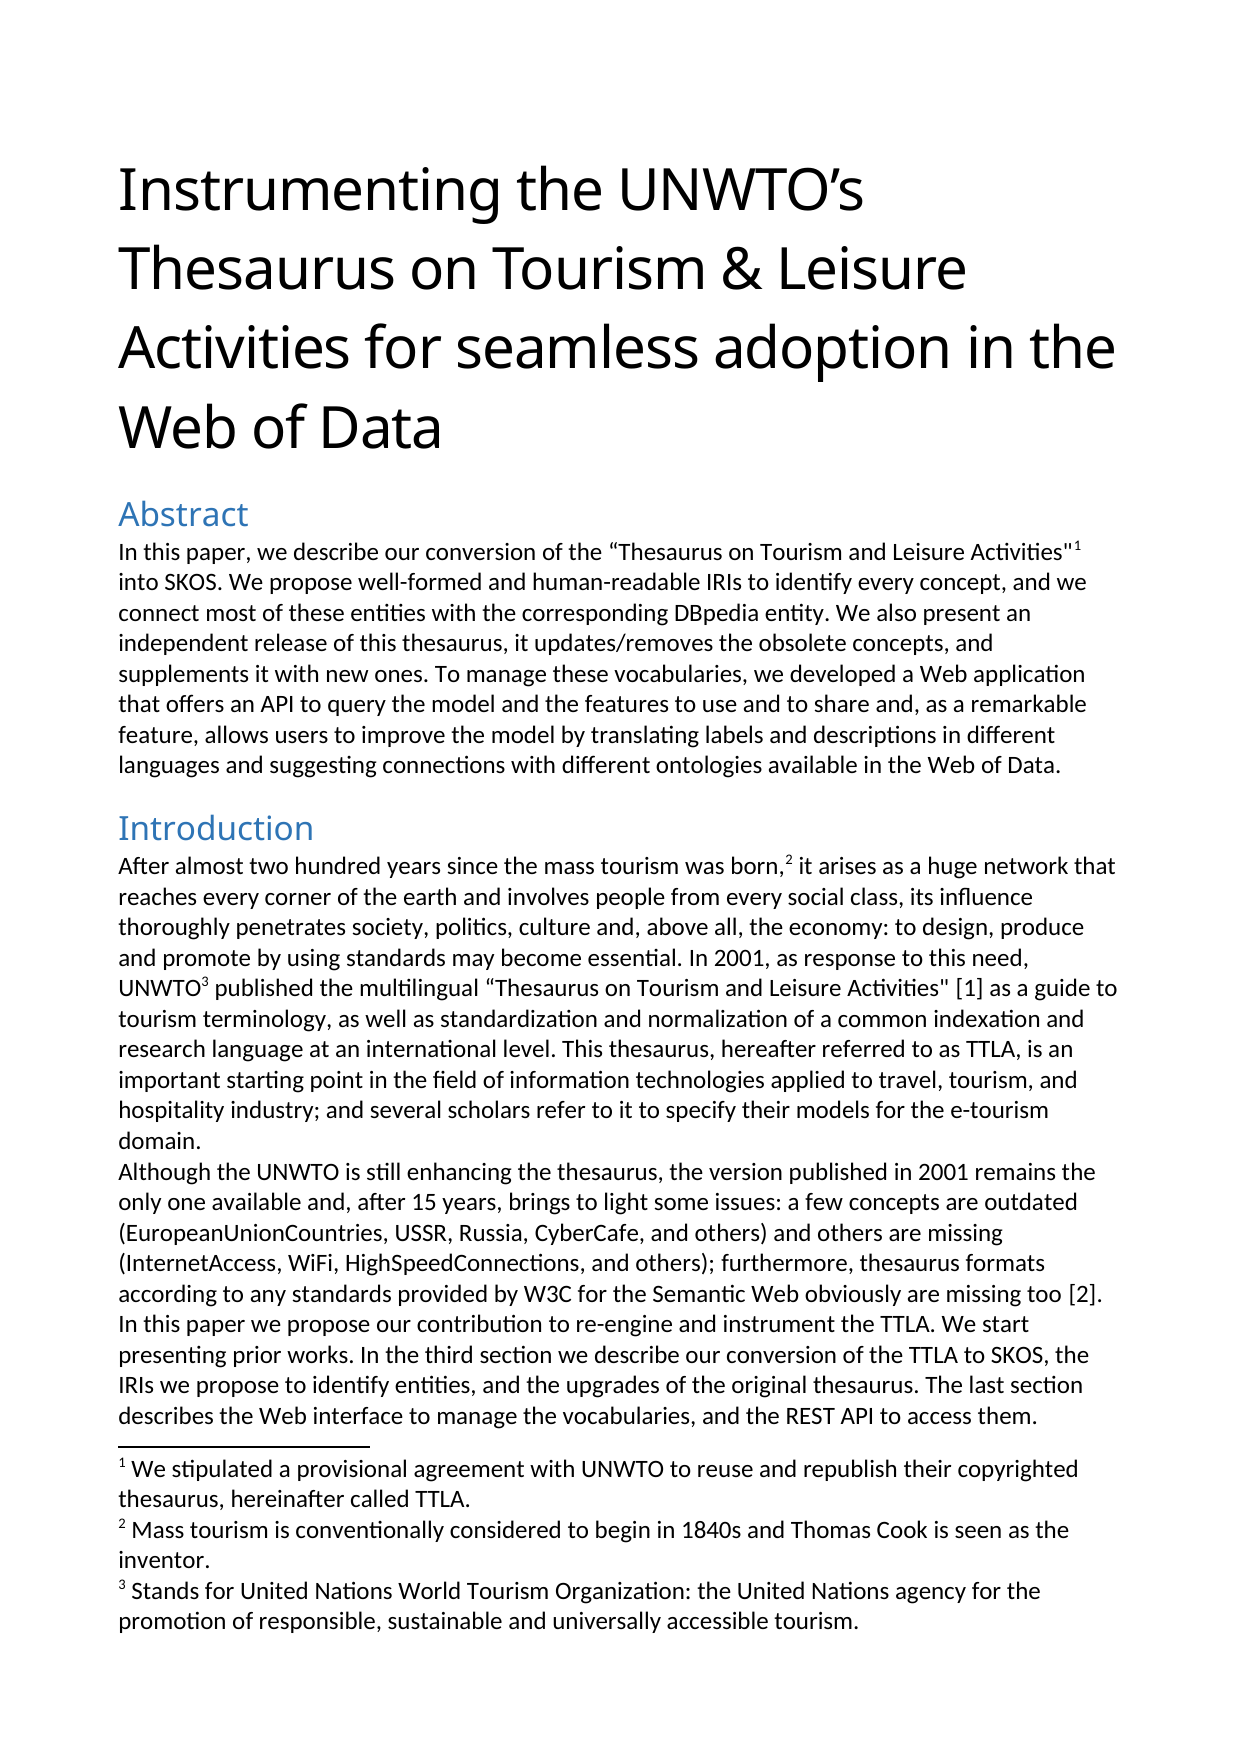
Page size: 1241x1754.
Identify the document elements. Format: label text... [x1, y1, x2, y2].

subtitle Introduction [118, 805, 1122, 851]
subtitle Abstract [118, 491, 1122, 536]
text After almost two hundred years since the mass tourism was born, it arises as a huge network that reaches every corner of the earth and involves people from every social class, its influence thoroughly penetrates society, politics, culture and, above all, the economy: to design, produce and promote by using standards may become essential. In 2001, as response to this need, UNWTO published the multilingual “Thesaurus on Tourism and Leisure Activities" [1] as a guide to tourism terminology, as well as standardization and normalization of a common indexation and research language at an international level. This thesaurus, hereafter referred to as TTLA, is an important starting point in the field of information technologies applied to travel, tourism, and hospitality industry; and several scholars refer to it to specify their models for the e-tourism domain. [118, 851, 1122, 1156]
text Although the UNWTO is still enhancing the thesaurus, the version published in 2001 remains the only one available and, after 15 years, brings to light some issues: a few concepts are outdated (EuropeanUnionCountries, USSR, Russia, CyberCafe, and others) and others are missing (InternetAccess, WiFi, HighSpeedConnections, and others); furthermore, thesaurus formats according to any standards provided by W3C for the Semantic Web obviously are missing too [2]. [118, 1156, 1122, 1308]
title Instrumenting the UNWTO’s Thesaurus on Tourism & Leisure Activities for seamless adoption in the Web of Data [118, 148, 1122, 466]
text In this paper, we describe our conversion of the “Thesaurus on Tourism and Leisure Activities" into SKOS. We propose well-formed and human-readable IRIs to identify every concept, and we connect most of these entities with the corresponding DBpedia entity. We also present an independent release of this thesaurus, it updates/removes the obsolete concepts, and supplements it with new ones. To manage these vocabularies, we developed a Web application that offers an API to query the model and the features to use and to share and, as a remarkable feature, allows users to improve the model by translating labels and descriptions in different languages and suggesting connections with different ontologies available in the Web of Data. [118, 536, 1122, 780]
text In this paper we propose our contribution to re-engine and instrument the TTLA. We start presenting prior works. In the third section we describe our conversion of the TTLA to SKOS, the IRIs we propose to identify entities, and the upgrades of the original thesaurus. The last section describes the Web interface to manage the vocabularies, and the REST API to access them. [118, 1308, 1122, 1430]
